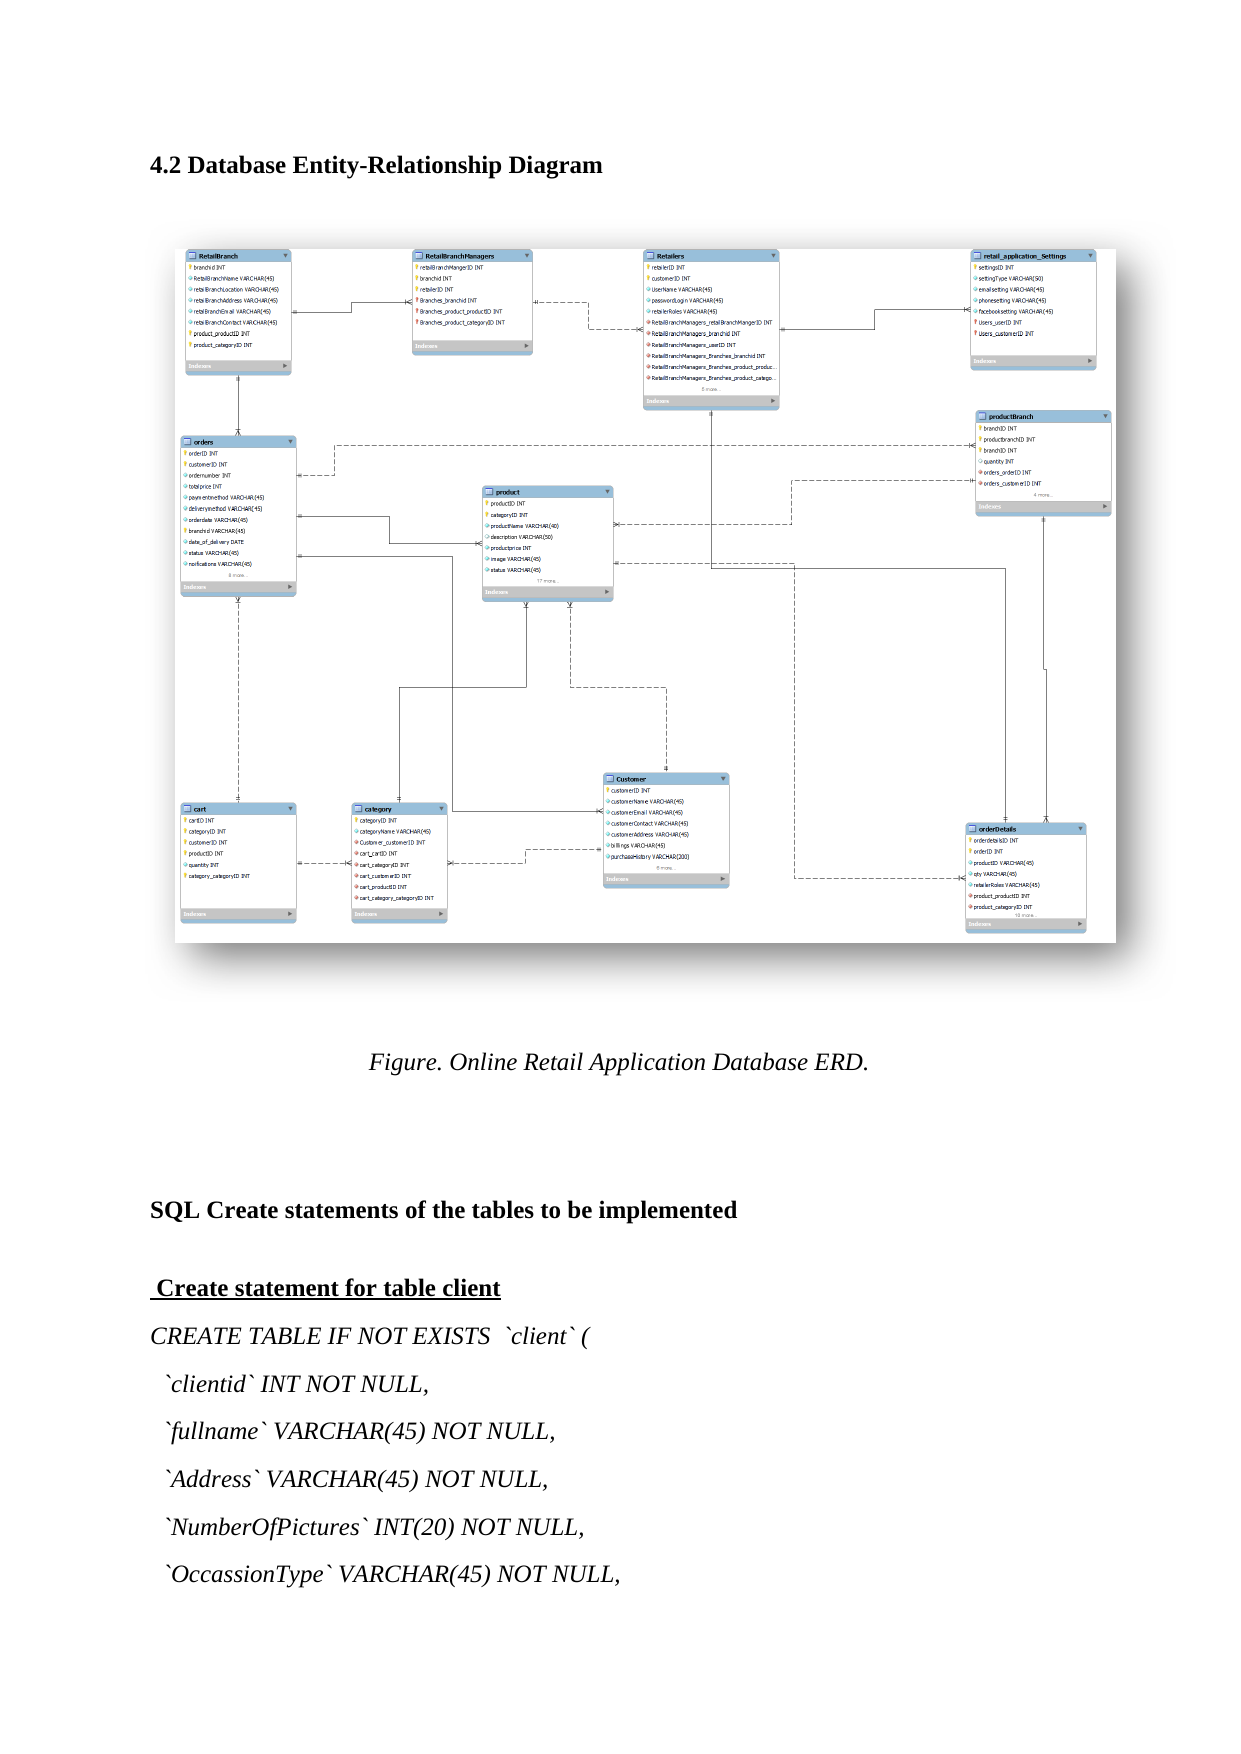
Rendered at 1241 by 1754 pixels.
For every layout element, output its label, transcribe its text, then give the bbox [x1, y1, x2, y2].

text `OccassionType` VARCHAR(45) NOT NULL, [150, 1559, 1090, 1588]
text `NumberOfPictures` INT(20) NOT NULL, [150, 1512, 1090, 1541]
text `clientid` INT NOT NULL, [150, 1369, 1090, 1397]
text `Address` VARCHAR(45) NOT NULL, [150, 1464, 1090, 1493]
text `fullname` VARCHAR(45) NOT NULL, [150, 1416, 1090, 1445]
text 4.2 Database Entity-Relationship Diagram [150, 150, 1090, 179]
text Create statement for table client [150, 1273, 1090, 1302]
text CREATE TABLE IF NOT EXISTS `client` ( [150, 1321, 1090, 1350]
subtitle SQL Create statements of the tables to be implemented [150, 1195, 1090, 1224]
text Figure. Online Retail Application Database ERD. [150, 1047, 1090, 1076]
picture [175, 249, 1116, 943]
